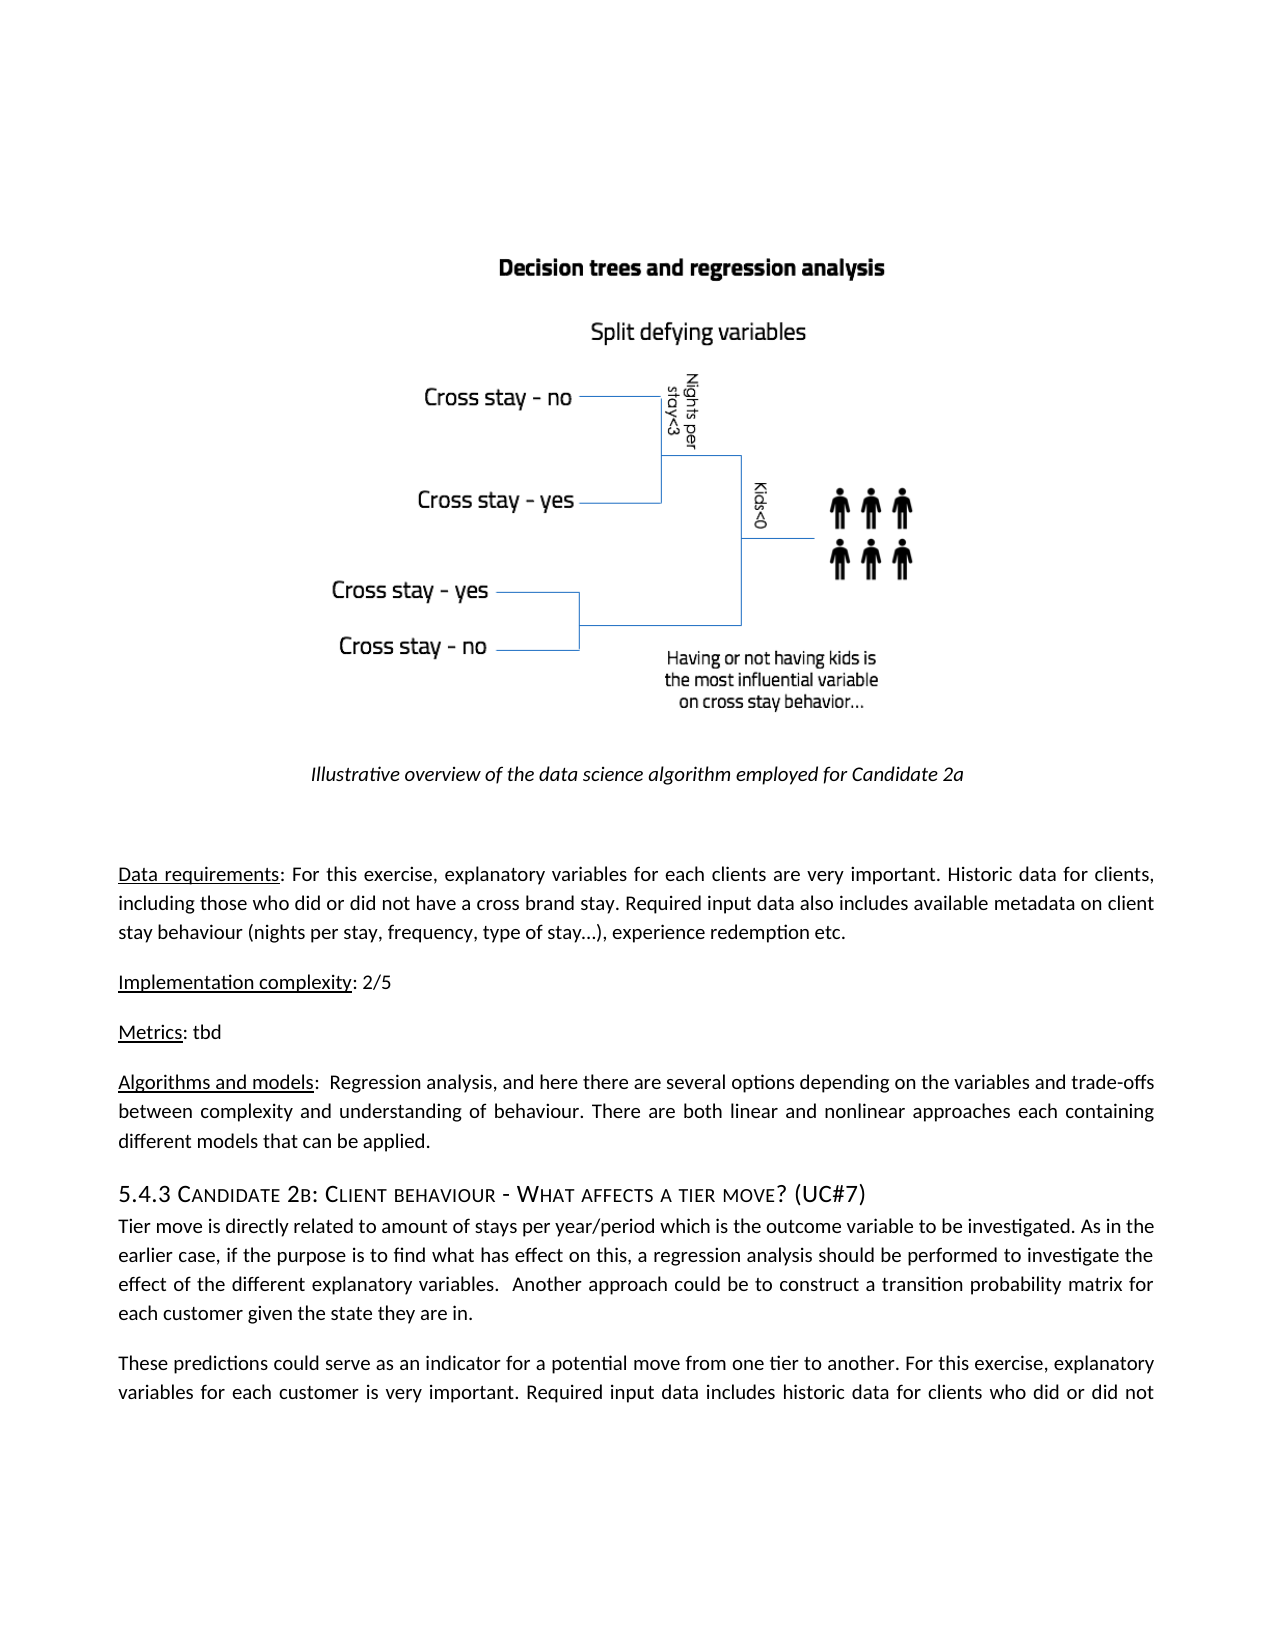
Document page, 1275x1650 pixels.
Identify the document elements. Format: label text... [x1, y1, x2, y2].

text Illustrative overview of the data science algorithm employed for Candidate 2a [118, 761, 1157, 787]
text Algorithms and models: Regression analysis, and here there are several options depending on the variables and trade-offs between complexity and understanding of behaviour. There are both linear and nonlinear approaches each containing different models that can be applied. [118, 1069, 1157, 1153]
text Tier move is directly related to amount of stays per year/period which is the outcome variable to be investigated. As in the earlier case, if the purpose is to find what has effect on this, a regression analysis should be performed to investigate the effect of the different explanatory variables. Another approach could be to construct a transition probability matrix for each customer given the state they are in. [118, 1213, 1157, 1326]
subtitle 5.4.3 Candidate 2b: Client behaviour - What affects a tier move? (UC#7) [118, 1178, 1157, 1208]
text Implementation complexity: 2/5 [118, 969, 1157, 995]
text Data requirements: For this exercise, explanatory variables for each clients are very important. Historic data for clients, including those who did or did not have a cross brand stay. Required input data also includes available metadata on client stay behaviour (nights per stay, frequency, type of stay…), experience redemption etc. [118, 861, 1157, 945]
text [118, 1350, 1157, 1405]
picture [314, 227, 961, 737]
text Metrics: tbd [118, 1019, 1157, 1045]
